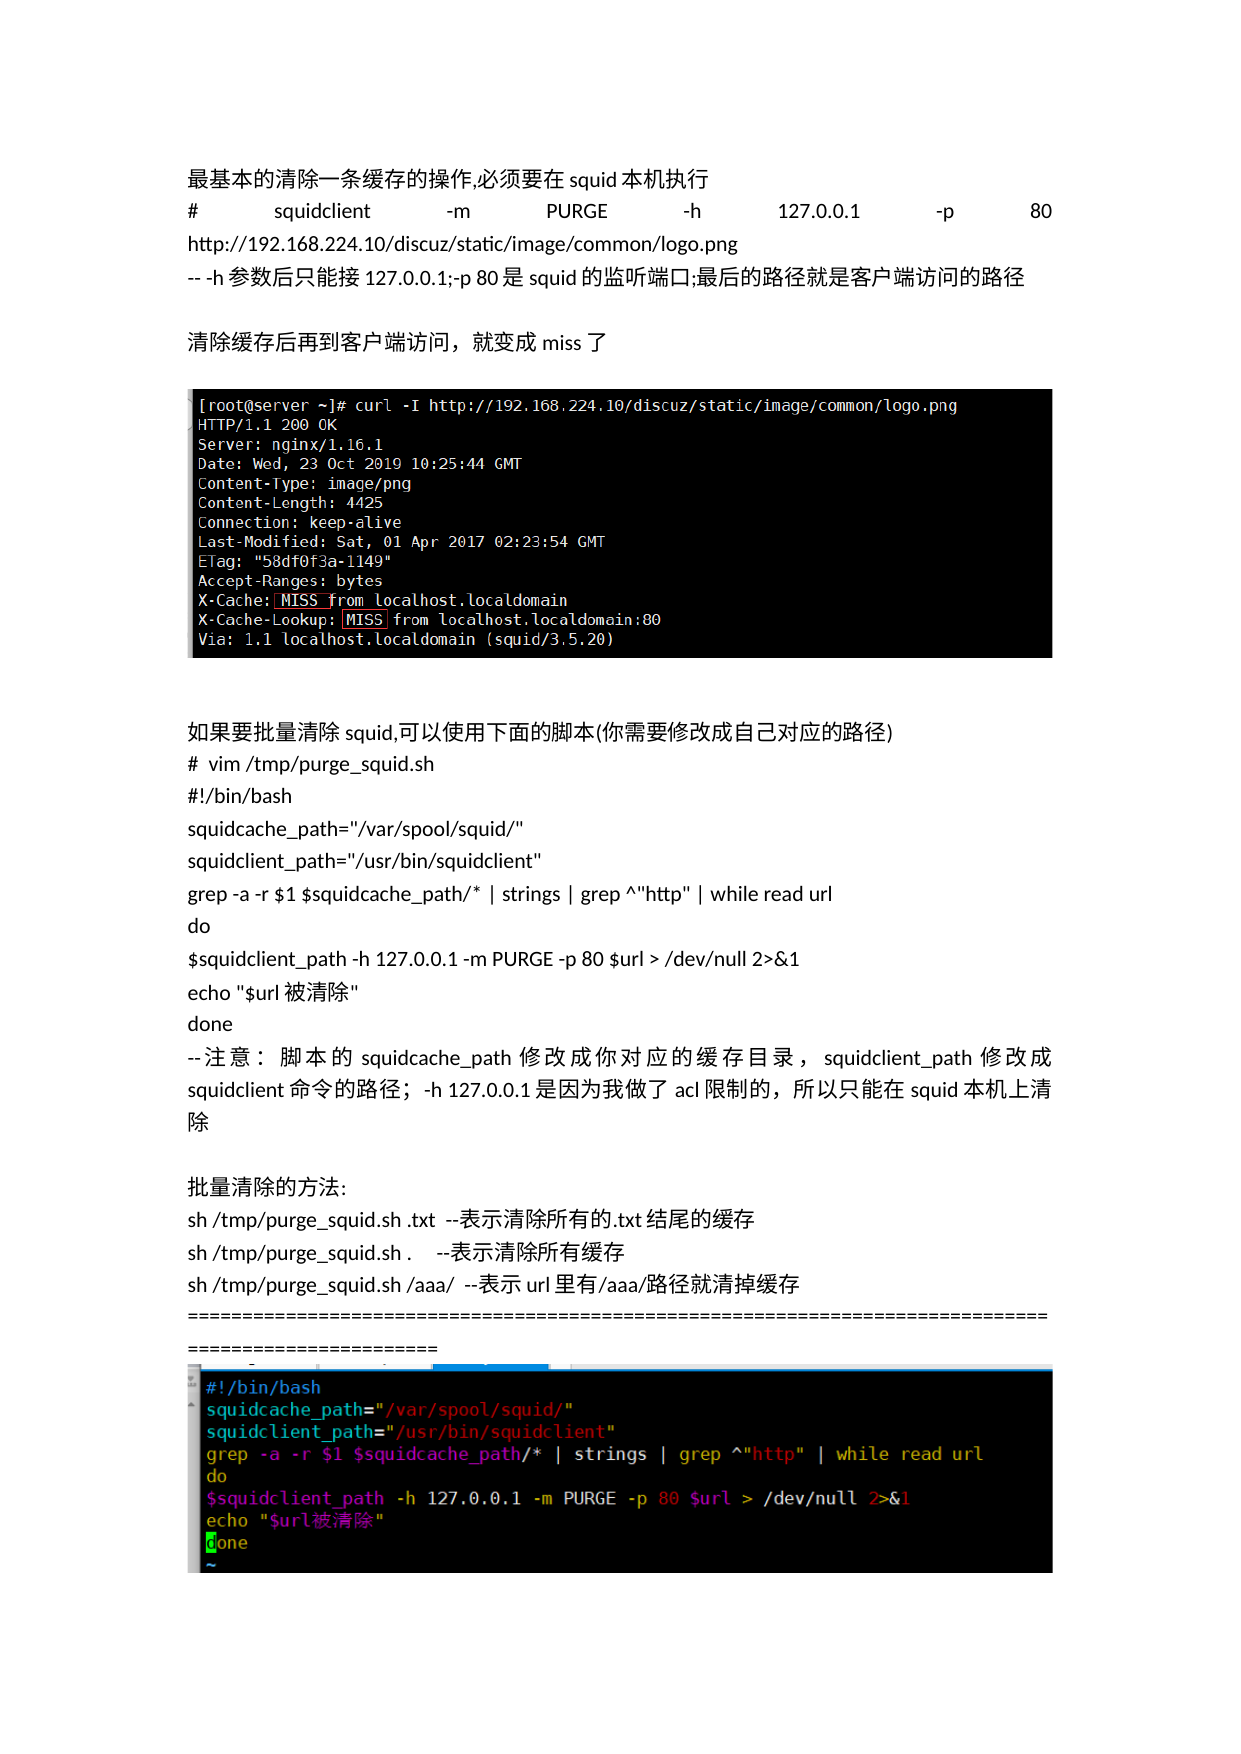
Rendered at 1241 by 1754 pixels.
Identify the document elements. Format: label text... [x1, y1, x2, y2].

text sh /tmp/purge_squid.sh /aaa/ --表示url里有/aaa/路径就清掉缓存 [187, 1267, 1053, 1299]
text sh /tmp/purge_squid.sh .txt --表示清除所有的.txt结尾的缓存 [187, 1202, 1053, 1234]
picture [187, 1364, 1053, 1573]
text 清除缓存后再到客户端访问，就变成miss了 [187, 324, 1053, 357]
text --注意：脚本的squidcache_path修改成你对应的缓存目录，squidclient_path修改成squidclient命令的路径；-h 127.0.0.1是因为我做了acl限制的，所以只能在squid本机上清除 [187, 1039, 1053, 1137]
text #!/bin/bash [187, 779, 1053, 812]
text 最基本的清除一条缓存的操作,必须要在squid本机执行 [187, 162, 1053, 194]
text done [187, 1007, 1053, 1039]
text echo "$url被清除" [187, 974, 1053, 1007]
text -- -h参数后只能接127.0.0.1;-p 80是squid的监听端口;最后的路径就是客户端访问的路径 [187, 259, 1053, 292]
text # squidclient -m PURGE -h 127.0.0.1 -p 80 http://192.168.224.10/discuz/static/image/common/logo.png [187, 194, 1053, 259]
text 如果要批量清除squid,可以使用下面的脚本(你需要修改成自己对应的路径) [187, 714, 1053, 747]
text squidclient_path="/usr/bin/squidclient" [187, 844, 1053, 877]
text sh /tmp/purge_squid.sh . --表示清除所有缓存 [187, 1234, 1053, 1267]
picture [187, 389, 1053, 658]
text ====================================================================================================== [187, 1299, 1053, 1364]
text 批量清除的方法: [187, 1169, 1053, 1202]
text grep -a -r $1 $squidcache_path/* | strings | grep ^"http" | while read url [187, 877, 1053, 909]
text do [187, 909, 1053, 942]
text squidcache_path="/var/spool/squid/" [187, 812, 1053, 844]
text $squidclient_path -h 127.0.0.1 -m PURGE -p 80 $url > /dev/null 2>&1 [187, 942, 1053, 974]
text # vim /tmp/purge_squid.sh [187, 747, 1053, 779]
